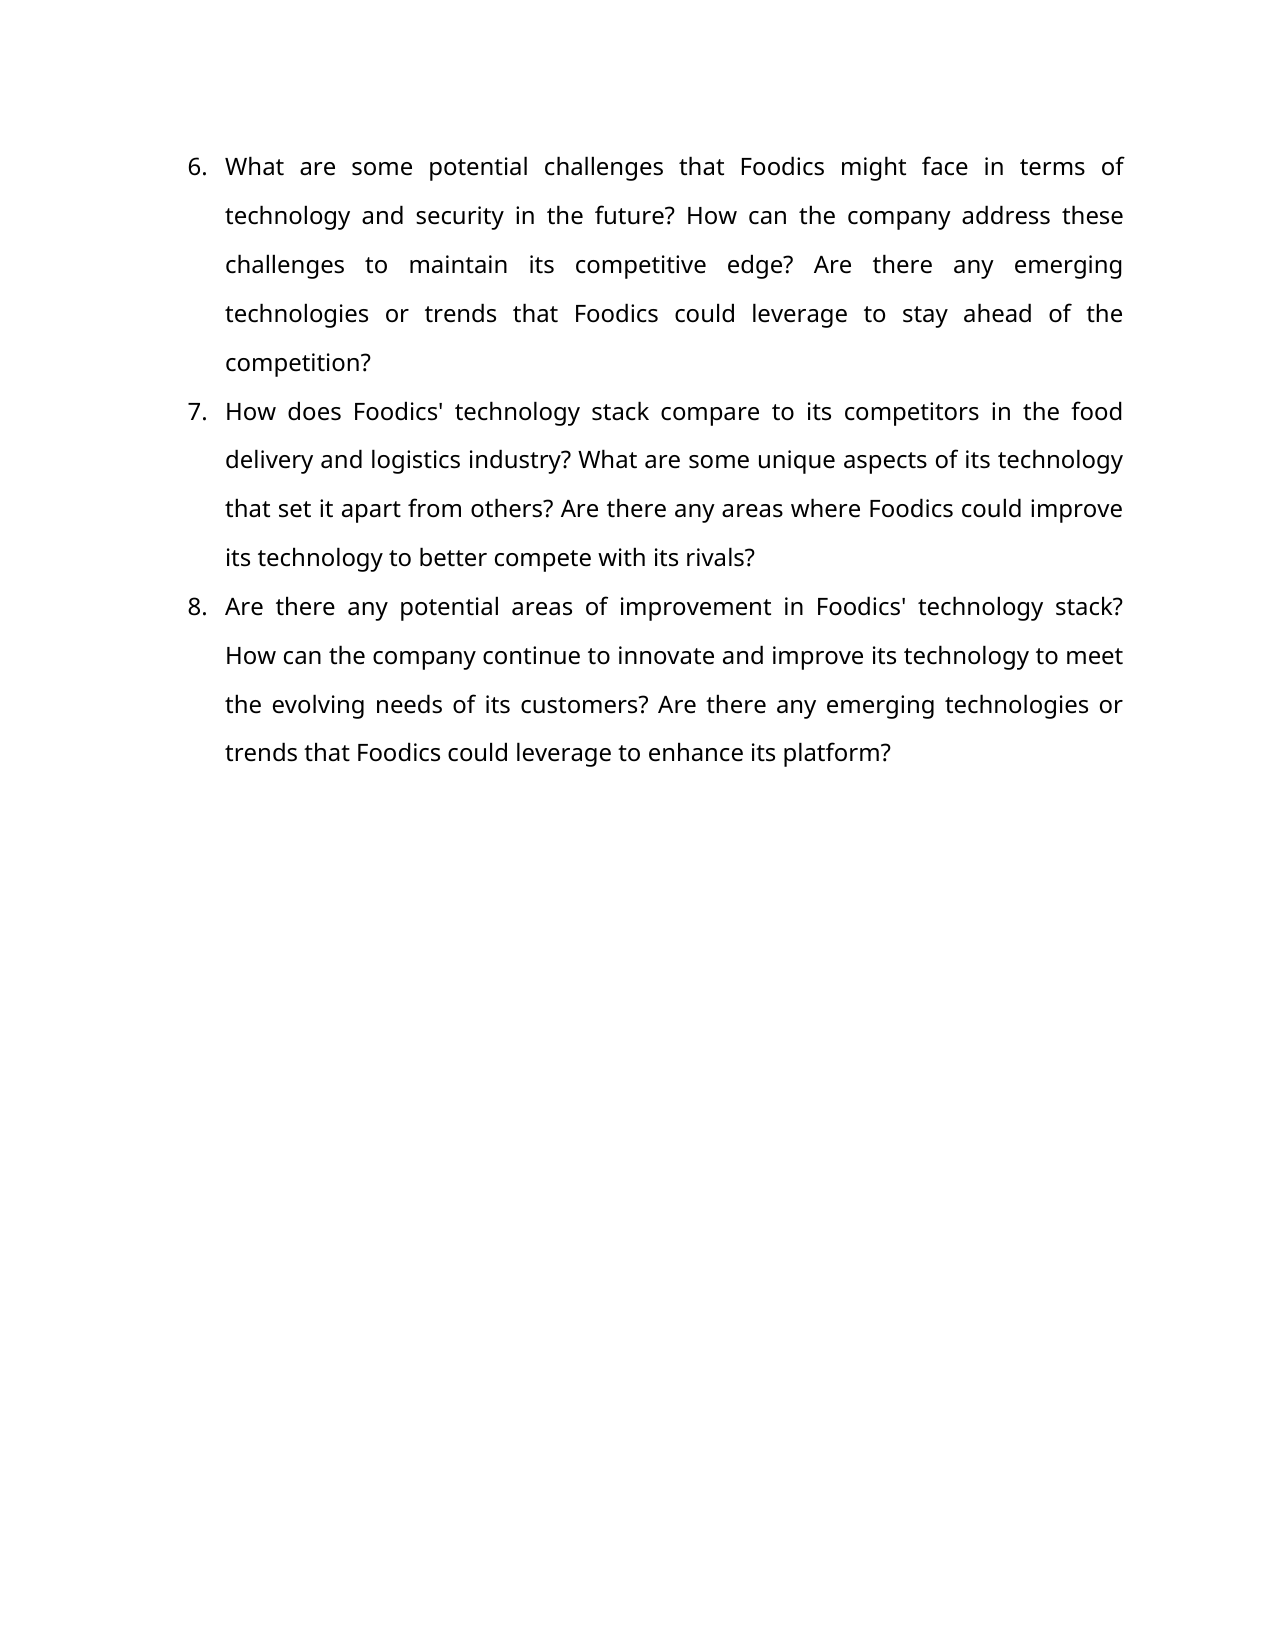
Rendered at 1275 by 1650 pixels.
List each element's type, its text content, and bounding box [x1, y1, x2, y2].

list Are there any potential areas of improvement in Foodics' technology stack? How can the company continue to innovate and improve its technology to meet the evolving needs of its customers? Are there any emerging technologies or trends that Foodics could leverage to enhance its platform? [187, 590, 1125, 769]
list What are some potential challenges that Foodics might face in terms of technology and security in the future? How can the company address these challenges to maintain its competitive edge? Are there any emerging technologies or trends that Foodics could leverage to stay ahead of the competition? [187, 150, 1125, 378]
list How does Foodics' technology stack compare to its competitors in the food delivery and logistics industry? What are some unique aspects of its technology that set it apart from others? Are there any areas where Foodics could improve its technology to better compete with its rivals? [187, 394, 1125, 573]
